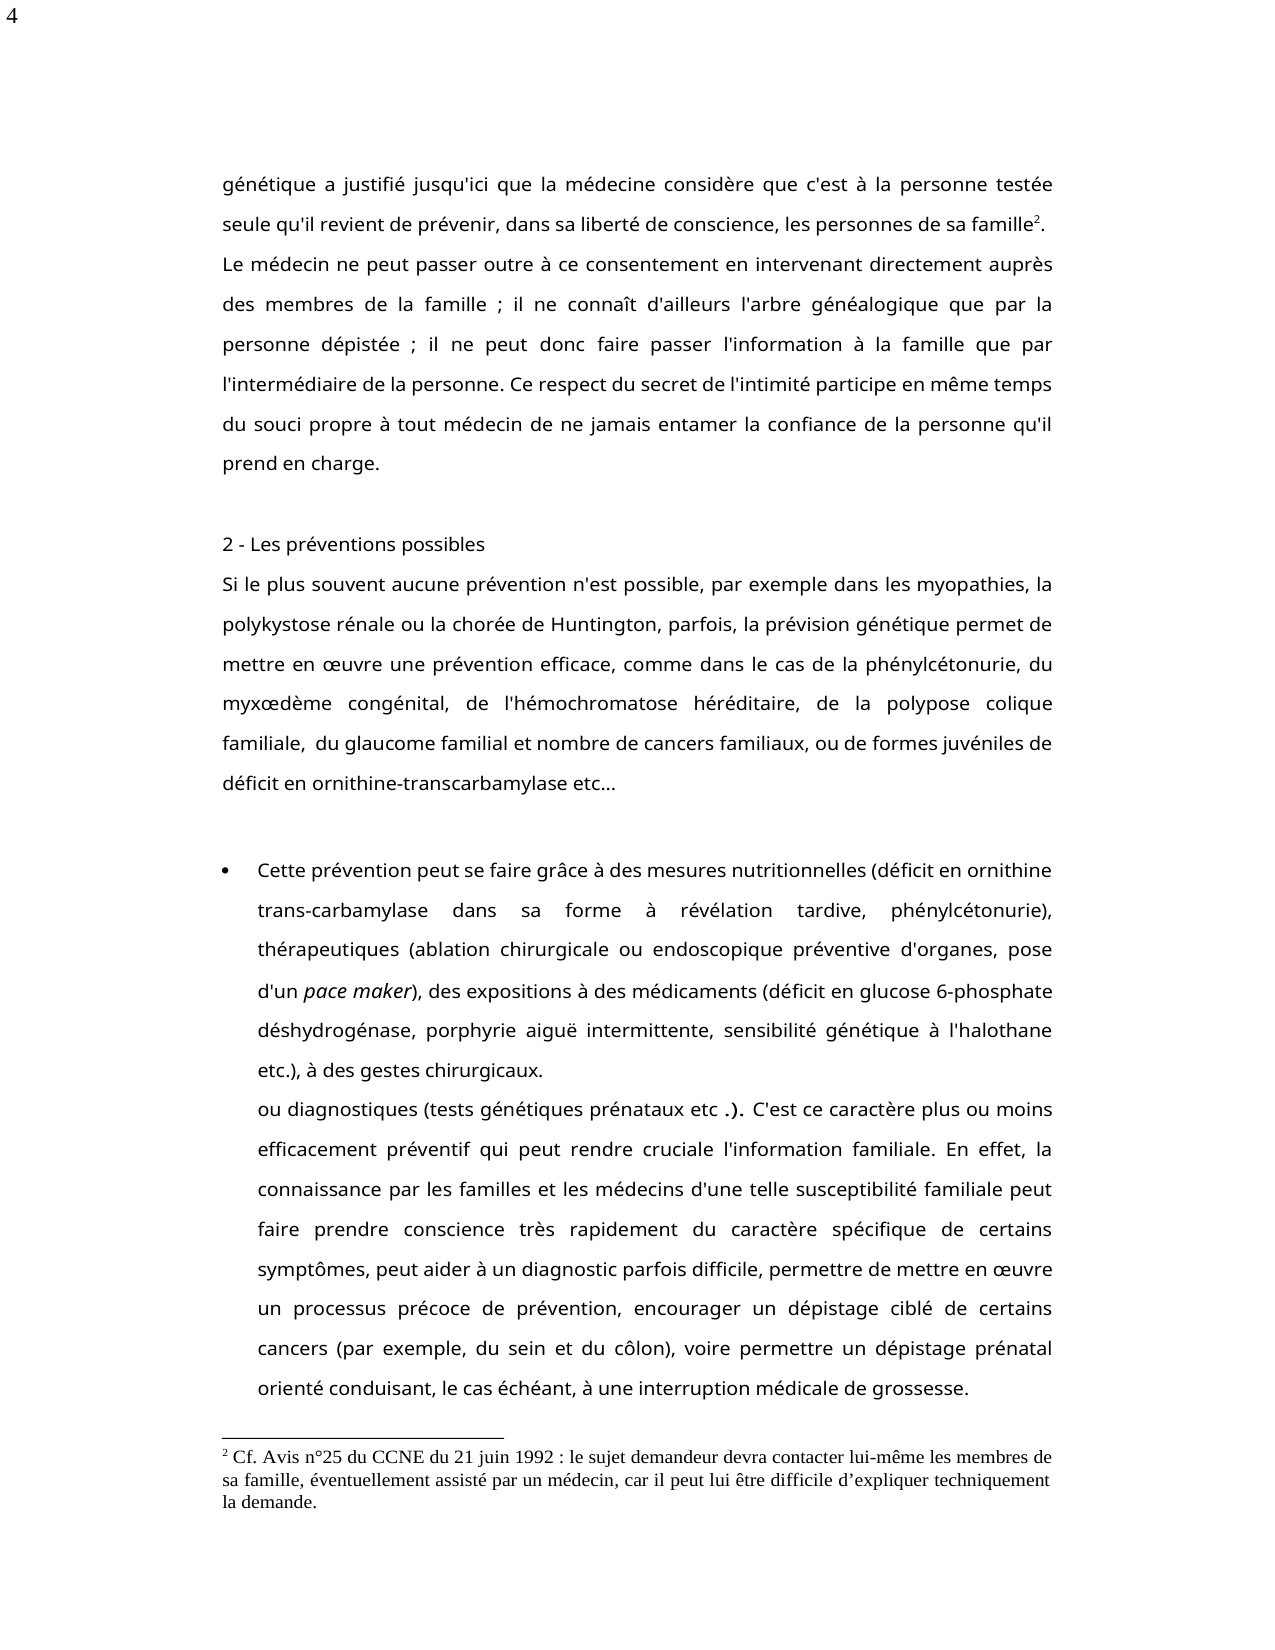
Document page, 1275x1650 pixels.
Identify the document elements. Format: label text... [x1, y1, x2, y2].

text Si le plus souvent aucune prévention n'est possible, par exemple dans les myopathies, la polykystose rénale ou la chorée de Huntington, parfois, la prévision génétique permet de mettre en œuvre une prévention efficace, comme dans le cas de la phénylcétonurie, du myxœdème congénital, de l'hémochromatose héréditaire, de la polypose colique familiale, du glaucome familial et nombre de cancers familiaux, ou de formes juvéniles de déficit en ornithine-transcarbamylase etc... [222, 571, 1053, 796]
text 2 Cf. Avis n°25 du CCNE du 21 juin 1992 : le sujet demandeur devra contacter lui-même les membres de sa famille, éventuellement assisté par un médecin, car il peut lui être difficile d’expliquer techniquement la demande. [222, 1446, 1053, 1512]
text génétique a justifié jusqu'ici que la médecine considère que c'est à la personne testée seule qu'il revient de prévenir, dans sa liberté de conscience, les personnes de sa famille2. [222, 172, 1053, 237]
list Cette prévention peut se faire grâce à des mesures nutritionnelles (déficit en ornithine trans-carbamylase dans sa forme à révélation tardive, phénylcétonurie), thérapeutiques (ablation chirurgicale ou endoscopique préventive d'organes, pose d'un pace maker), des expositions à des médicaments (déficit en glucose 6-phosphate déshydrogénase, porphyrie aiguë intermittente, sensibilité génétique à l'halothane etc.), à des gestes chirurgicaux. [222, 858, 1053, 1083]
text 2 - Les préventions possibles [222, 531, 1096, 556]
text ou diagnostiques (tests génétiques prénataux etc .). C'est ce caractère plus ou moins efficacement préventif qui peut rendre cruciale l'information familiale. En effet, la connaissance par les familles et les médecins d'une telle susceptibilité familiale peut faire prendre conscience très rapidement du caractère spécifique de certains symptômes, peut aider à un diagnostic parfois difficile, permettre de mettre en œuvre un processus précoce de prévention, encourager un dépistage ciblé de certains cancers (par exemple, du sein et du côlon), voire permettre un dépistage prénatal orienté conduisant, le cas échéant, à une interruption médicale de grossesse. [257, 1097, 1053, 1401]
text Le médecin ne peut passer outre à ce consentement en intervenant directement auprès des membres de la famille ; il ne connaît d'ailleurs l'arbre généalogique que par la personne dépistée ; il ne peut donc faire passer l'information à la famille que par l'intermédiaire de la personne. Ce respect du secret de l'intimité participe en même temps du souci propre à tout médecin de ne jamais entamer la confiance de la personne qu'il prend en charge. [222, 252, 1053, 476]
